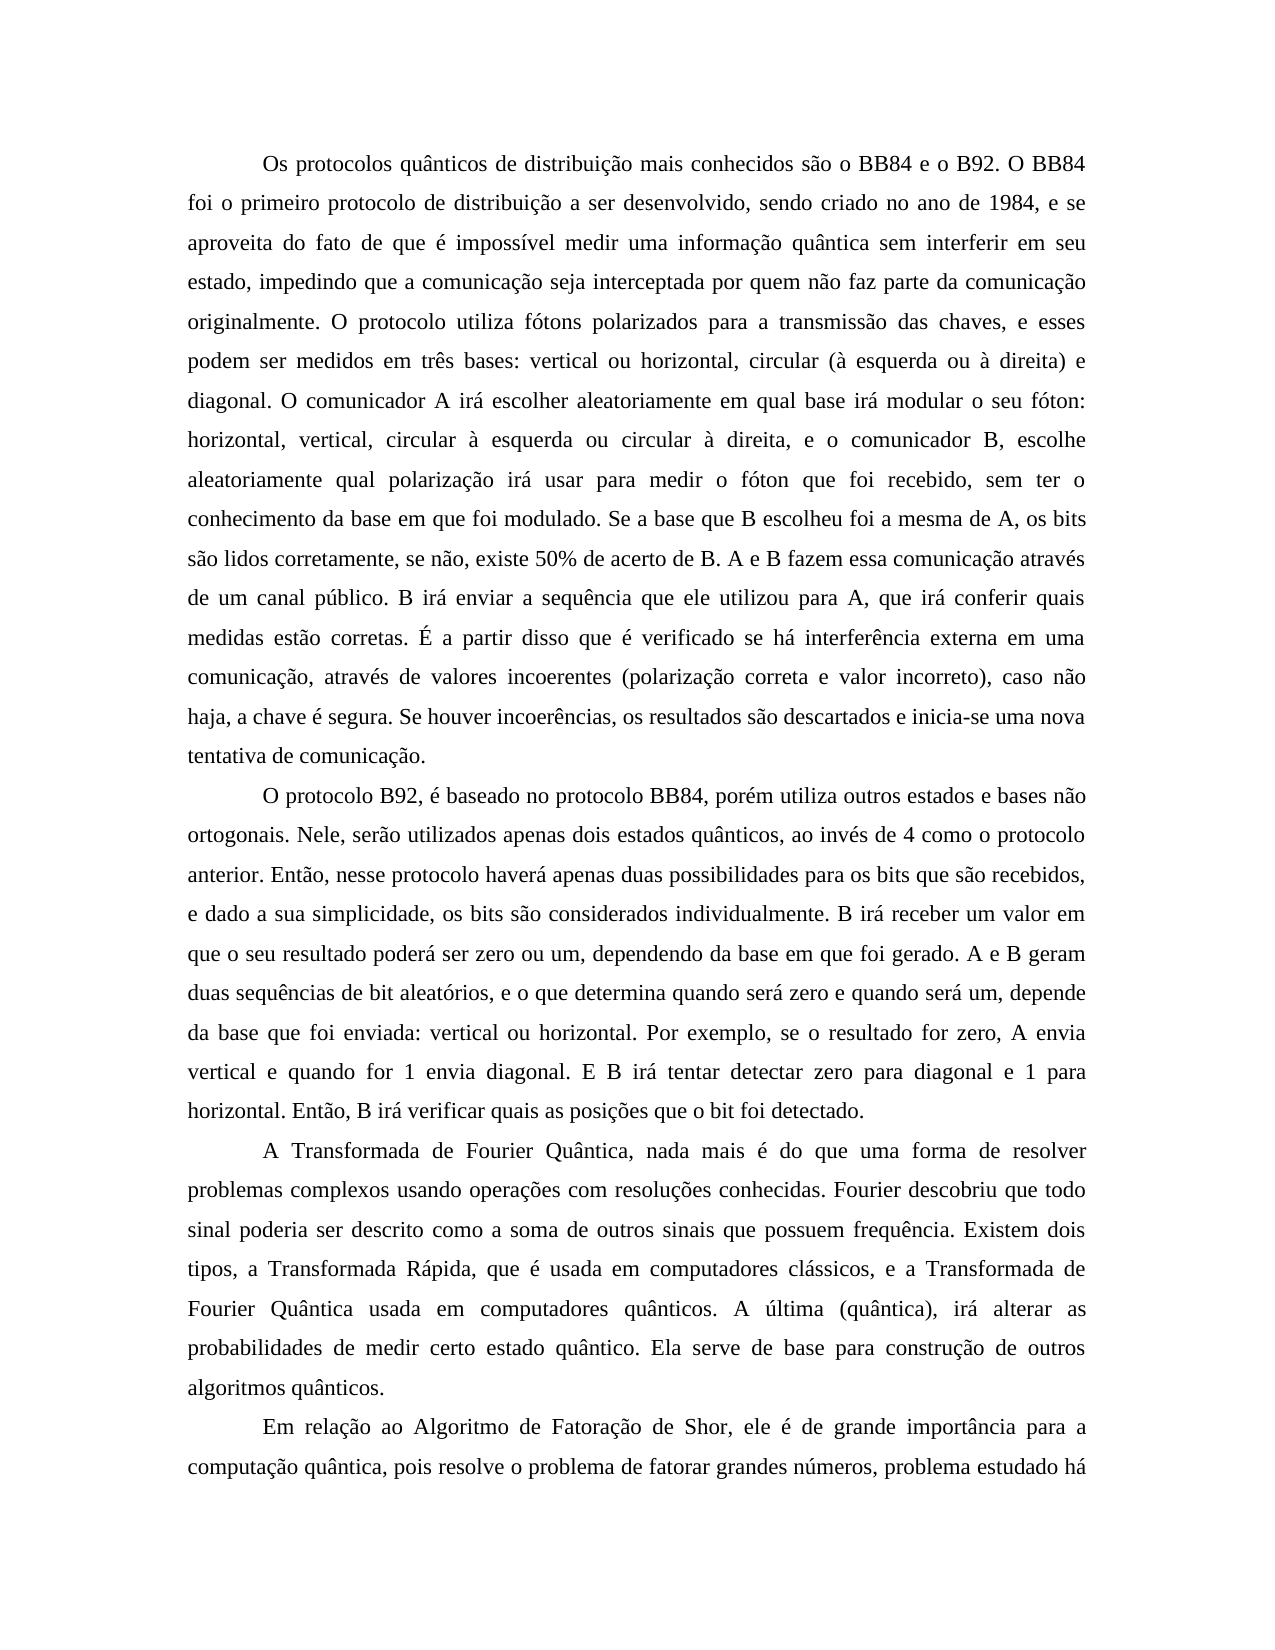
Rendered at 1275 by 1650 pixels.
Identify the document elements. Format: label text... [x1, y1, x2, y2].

text Os protocolos quânticos de distribuição mais conhecidos são o BB84 e o B92. O BB84 foi o primeiro protocolo de distribuição a ser desenvolvido, sendo criado no ano de 1984, e se aproveita do fato de que é impossível medir uma informação quântica sem interferir em seu estado, impedindo que a comunicação seja interceptada por quem não faz parte da comunicação originalmente. O protocolo utiliza fótons polarizados para a transmissão das chaves, e esses podem ser medidos em três bases: vertical ou horizontal, circular (à esquerda ou à direita) e diagonal. O comunicador A irá escolher aleatoriamente em qual base irá modular o seu fóton: horizontal, vertical, circular à esquerda ou circular à direita, e o comunicador B, escolhe aleatoriamente qual polarização irá usar para medir o fóton que foi recebido, sem ter o conhecimento da base em que foi modulado. Se a base que B escolheu foi a mesma de A, os bits são lidos corretamente, se não, existe 50% de acerto de B. A e B fazem essa comunicação através de um canal público. B irá enviar a sequência que ele utilizou para A, que irá conferir quais medidas estão corretas. É a partir disso que é verificado se há interferência externa em uma comunicação, através de valores incoerentes (polarização correta e valor incorreto), caso não haja, a chave é segura. Se houver incoerências, os resultados são descartados e inicia-se uma nova tentativa de comunicação. [187, 150, 1087, 768]
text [187, 1413, 1087, 1479]
text O protocolo B92, é baseado no protocolo BB84, porém utiliza outros estados e bases não ortogonais. Nele, serão utilizados apenas dois estados quânticos, ao invés de 4 como o protocolo anterior. Então, nesse protocolo haverá apenas duas possibilidades para os bits que são recebidos, e dado a sua simplicidade, os bits são considerados individualmente. B irá receber um valor em que o seu resultado poderá ser zero ou um, dependendo da base em que foi gerado. A e B geram duas sequências de bit aleatórios, e o que determina quando será zero e quando será um, depende da base que foi enviada: vertical ou horizontal. Por exemplo, se o resultado for zero, A envia vertical e quando for 1 envia diagonal. E B irá tentar detectar zero para diagonal e 1 para horizontal. Então, B irá verificar quais as posições que o bit foi detectado. [187, 782, 1087, 1124]
text A Transformada de Fourier Quântica, nada mais é do que uma forma de resolver problemas complexos usando operações com resoluções conhecidas. Fourier descobriu que todo sinal poderia ser descrito como a soma de outros sinais que possuem frequência. Existem dois tipos, a Transformada Rápida, que é usada em computadores clássicos, e a Transformada de Fourier Quântica usada em computadores quânticos. A última (quântica), irá alterar as probabilidades de medir certo estado quântico. Ela serve de base para construção de outros algoritmos quânticos. [187, 1137, 1087, 1400]
